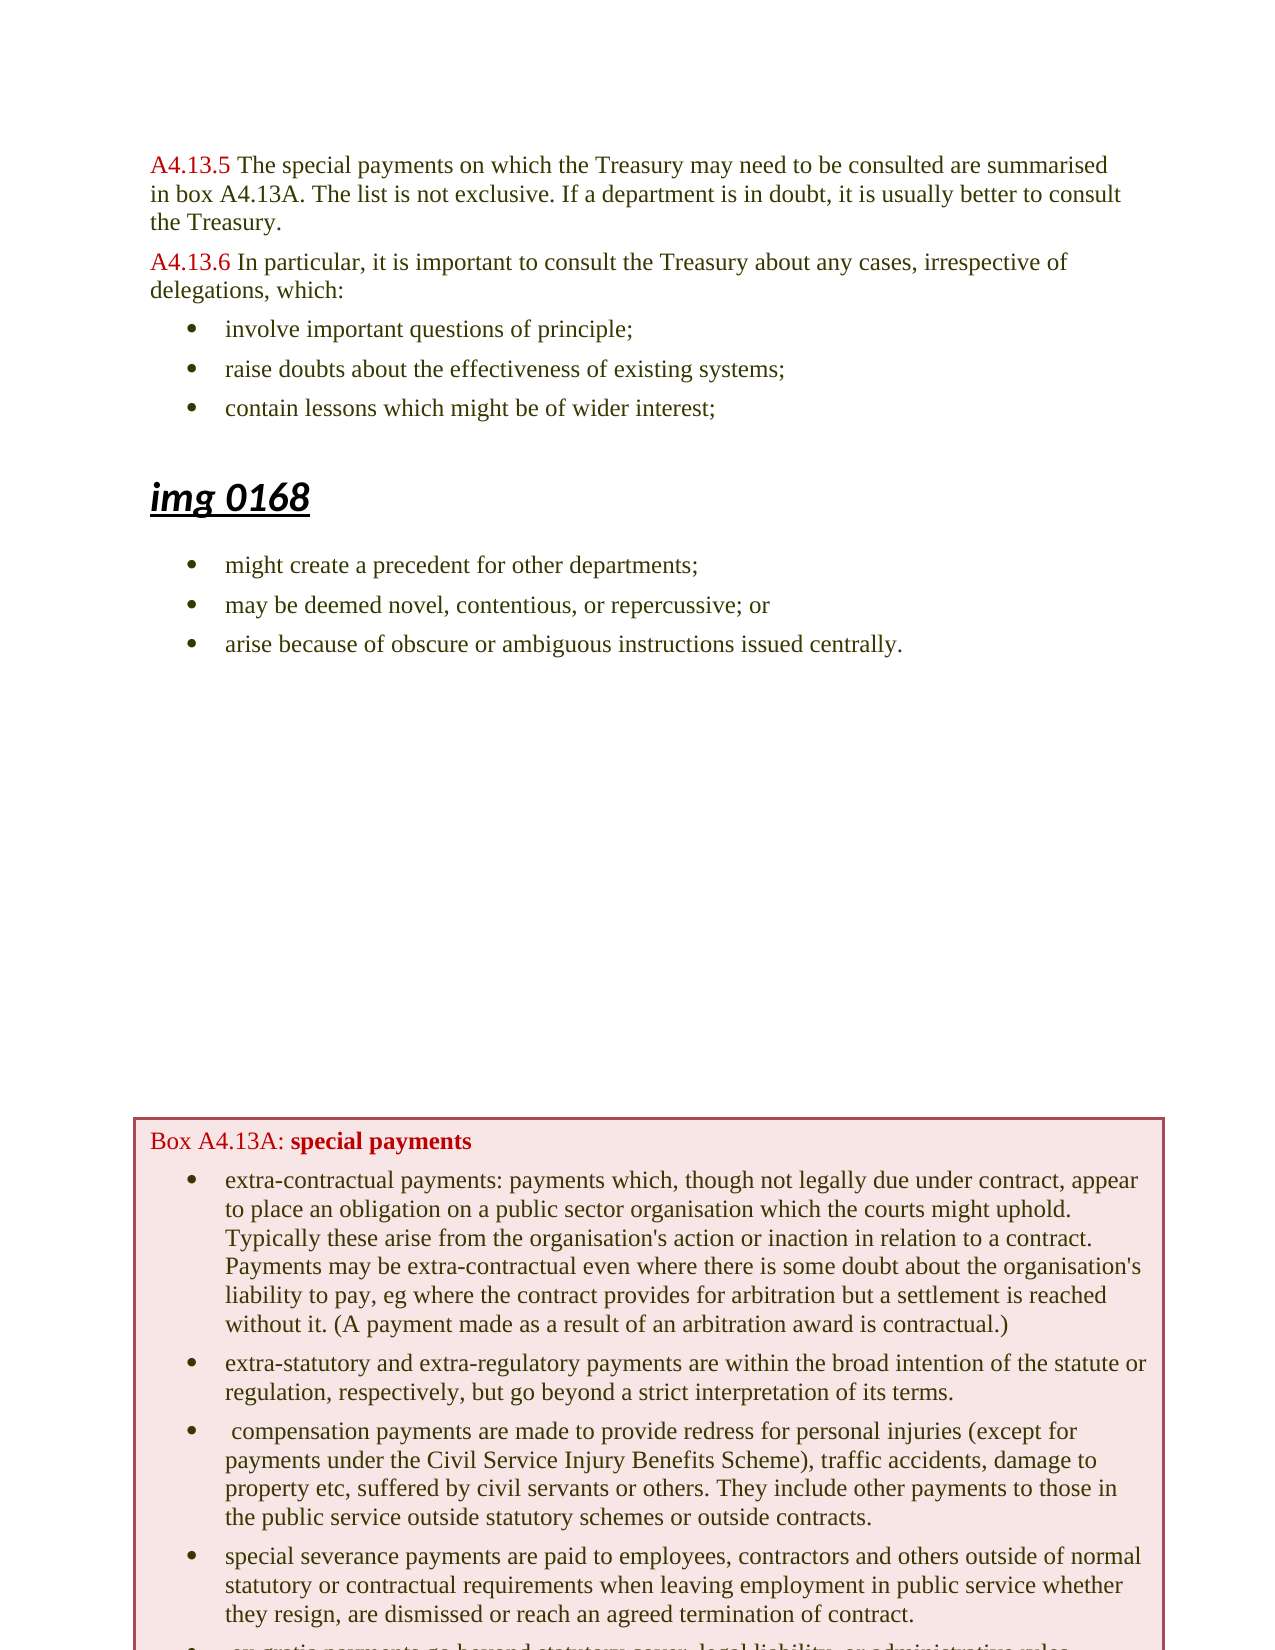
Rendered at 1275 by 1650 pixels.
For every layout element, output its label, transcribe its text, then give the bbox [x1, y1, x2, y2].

list raise doubts about the effectiveness of existing systems; [187, 354, 1125, 382]
text A4.13.5 The special payments on which the Treasury may need to be consulted are summarised in box A4.13A. The list is not exclusive. If a department is in doubt, it is usually better to consult the Treasury. [150, 150, 1125, 236]
list may be deemed novel, contentious, or repercussive; or [187, 590, 1125, 618]
list contain lessons which might be of wider interest; [187, 393, 1125, 422]
text A4.13.6 In particular, it is important to consult the Treasury about any cases, irrespective of delegations, which: [150, 247, 1125, 304]
list involve important questions of principle; [187, 314, 1125, 343]
text img 0168 [150, 471, 1125, 522]
list might create a precedent for other departments; [187, 551, 1125, 579]
list arise because of obscure or ambiguous instructions issued centrally. [187, 629, 1125, 658]
